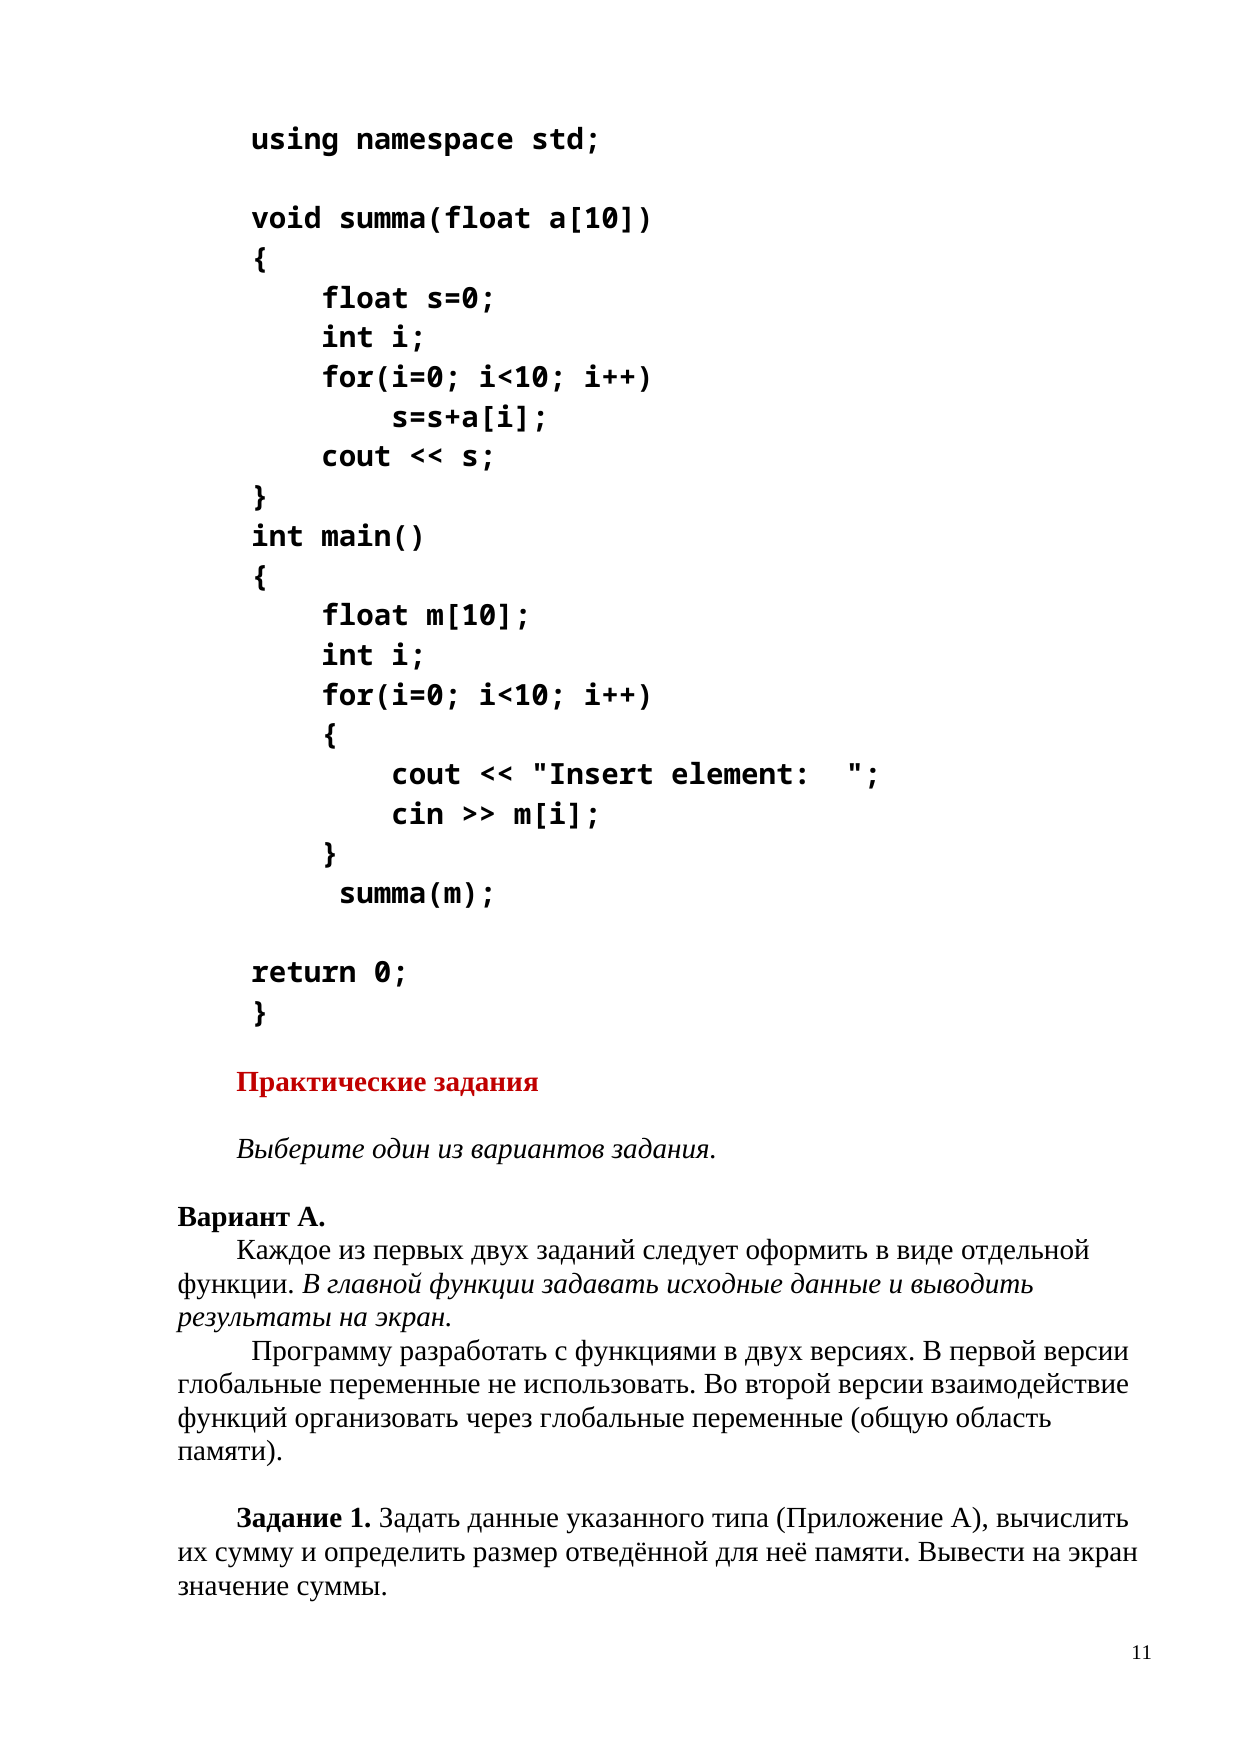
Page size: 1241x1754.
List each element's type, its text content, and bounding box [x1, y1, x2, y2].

text for(i=0; i<10; i++) [177, 356, 1152, 396]
text { [177, 713, 1152, 753]
text int i; [177, 317, 1152, 356]
text int main() [177, 515, 1152, 555]
text { [177, 555, 1152, 594]
text void summa(float a[10]) [177, 198, 1152, 237]
text Программу разработать с функциями в двух версиях. В первой версии глобальные переменные не использовать. Во второй версии взаимодействие функций организовать через глобальные переменные (общую область памяти). [177, 1333, 1152, 1467]
text float s=0; [177, 277, 1152, 317]
text { [177, 237, 1152, 277]
text s=s+a[i]; [177, 396, 1152, 436]
text Практические задания [177, 1064, 1152, 1098]
text cout << s; [177, 436, 1152, 475]
text Вариант А. [177, 1199, 1152, 1232]
text summa(m); [177, 872, 1152, 912]
text Каждое из первых двух заданий следует оформить в виде отдельной функции. В главной функции задавать исходные данные и выводить результаты на экран. [177, 1232, 1152, 1333]
text for(i=0; i<10; i++) [177, 674, 1152, 713]
text cin >> m[i]; [177, 793, 1152, 833]
text Задание 1. Задать данные указанного типа (Приложение А), вычислить их сумму и определить размер отведённой для неё памяти. Вывести на экран значение суммы. [177, 1501, 1152, 1601]
text } [177, 475, 1152, 515]
text int i; [177, 634, 1152, 674]
text cout << "Insert element: "; [177, 753, 1152, 793]
text } [177, 833, 1152, 872]
text Выберите один из вариантов задания. [177, 1132, 1152, 1165]
text } [177, 991, 1152, 1031]
text float m[10]; [177, 594, 1152, 634]
text return 0; [177, 952, 1152, 991]
text using namespace std; [177, 118, 1152, 158]
